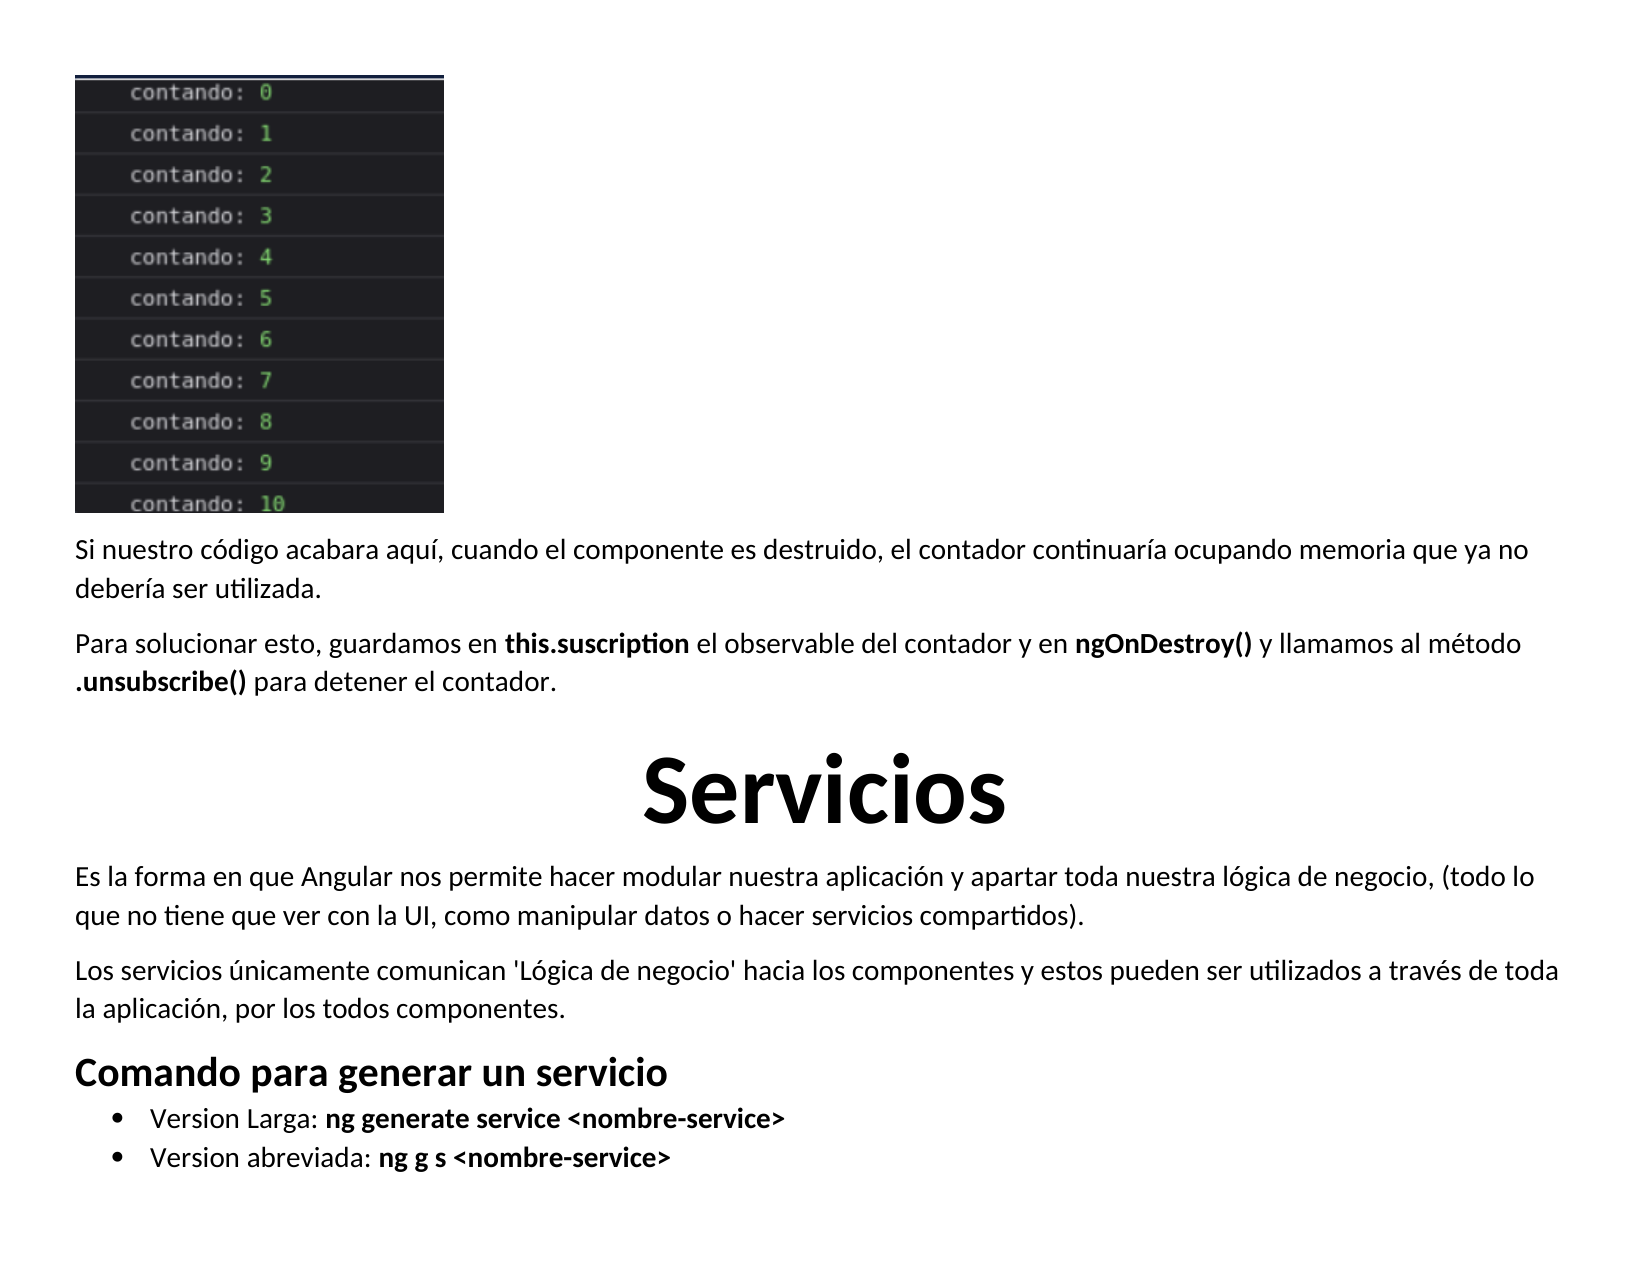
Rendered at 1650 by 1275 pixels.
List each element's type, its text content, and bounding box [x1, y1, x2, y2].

subtitle Comando para generar un servicio [75, 1046, 1575, 1096]
text Si nuestro código acabara aquí, cuando el componente es destruido, el contador continuaría ocupando memoria que ya no debería ser utilizada. [75, 531, 1575, 605]
text Es la forma en que Angular nos permite hacer modular nuestra aplicación y apartar toda nuestra lógica de negocio, (todo lo que no tiene que ver con la UI, como manipular datos o hacer servicios compartidos). [75, 858, 1575, 933]
list Version abreviada: ng g s <nombre-service> [112, 1139, 1575, 1174]
text Para solucionar esto, guardamos en this.suscription el observable del contador y en ngOnDestroy() y llamamos al método .unsubscribe() para detener el contador. [75, 625, 1575, 699]
subtitle Servicios [75, 727, 1575, 849]
picture [75, 75, 444, 513]
list Version Larga: ng generate service <nombre-service> [112, 1101, 1575, 1136]
text Los servicios únicamente comunican 'Lógica de negocio' hacia los componentes y estos pueden ser utilizados a través de toda la aplicación, por los todos componentes. [75, 952, 1575, 1026]
